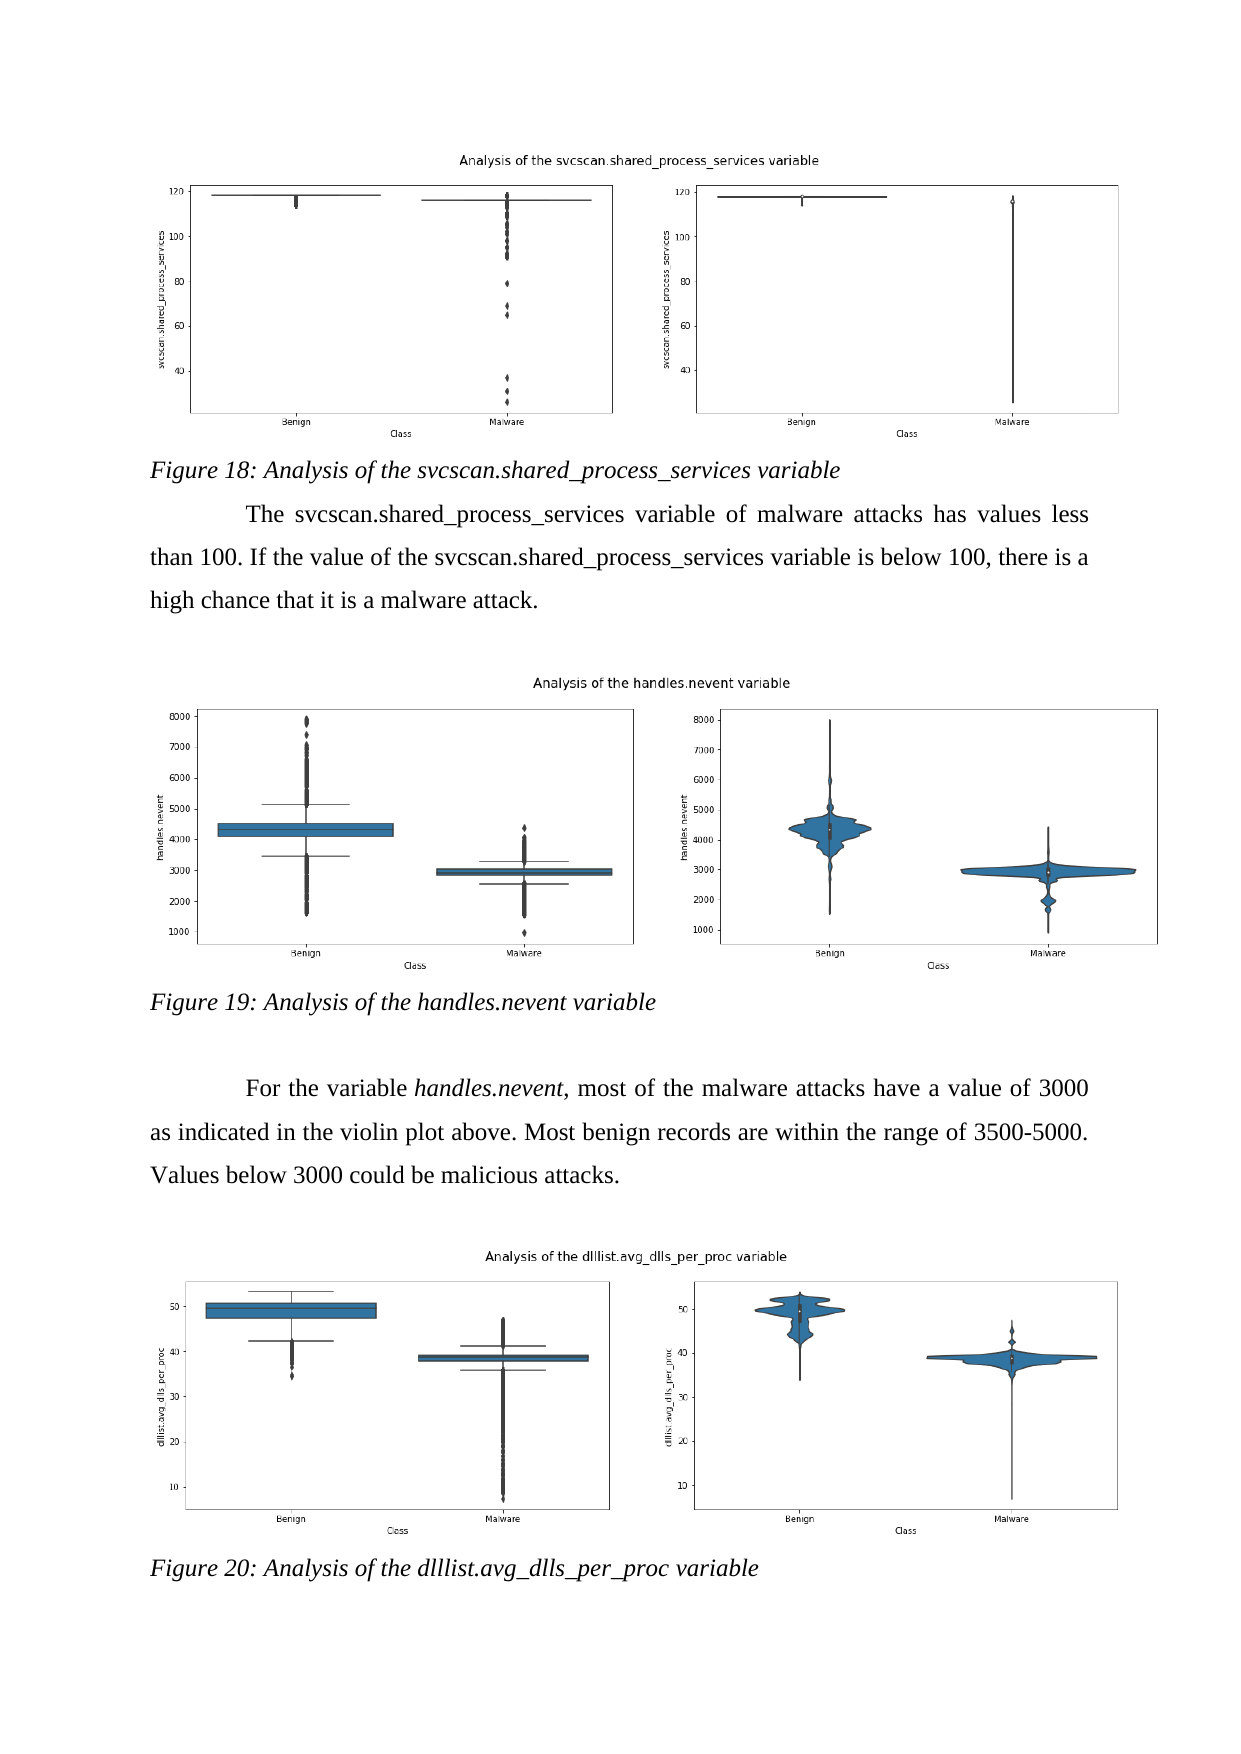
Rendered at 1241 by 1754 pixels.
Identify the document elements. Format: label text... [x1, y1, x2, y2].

text The svcscan.shared_process_services variable of malware attacks has values less than 100. If the value of the svcscan.shared_process_services variable is below 100, there is a high chance that it is a malware attack. [150, 499, 1090, 614]
text Figure 19: Analysis of the handles.nevent variable [150, 987, 1090, 1016]
text Figure 18: Analysis of the svcscan.shared_process_services variable [150, 456, 1090, 484]
text Figure 20: Analysis of the dlllist.avg_dlls_per_proc variable [150, 1553, 1090, 1581]
picture [150, 149, 1123, 444]
text For the variable handles.nevent, most of the malware attacks have a value of 3000 as indicated in the violin plot above. Most benign records are within the range of 3500-5000. Values below 3000 could be malicious attacks. [150, 1073, 1090, 1188]
picture [150, 671, 1162, 976]
picture [150, 1245, 1123, 1541]
